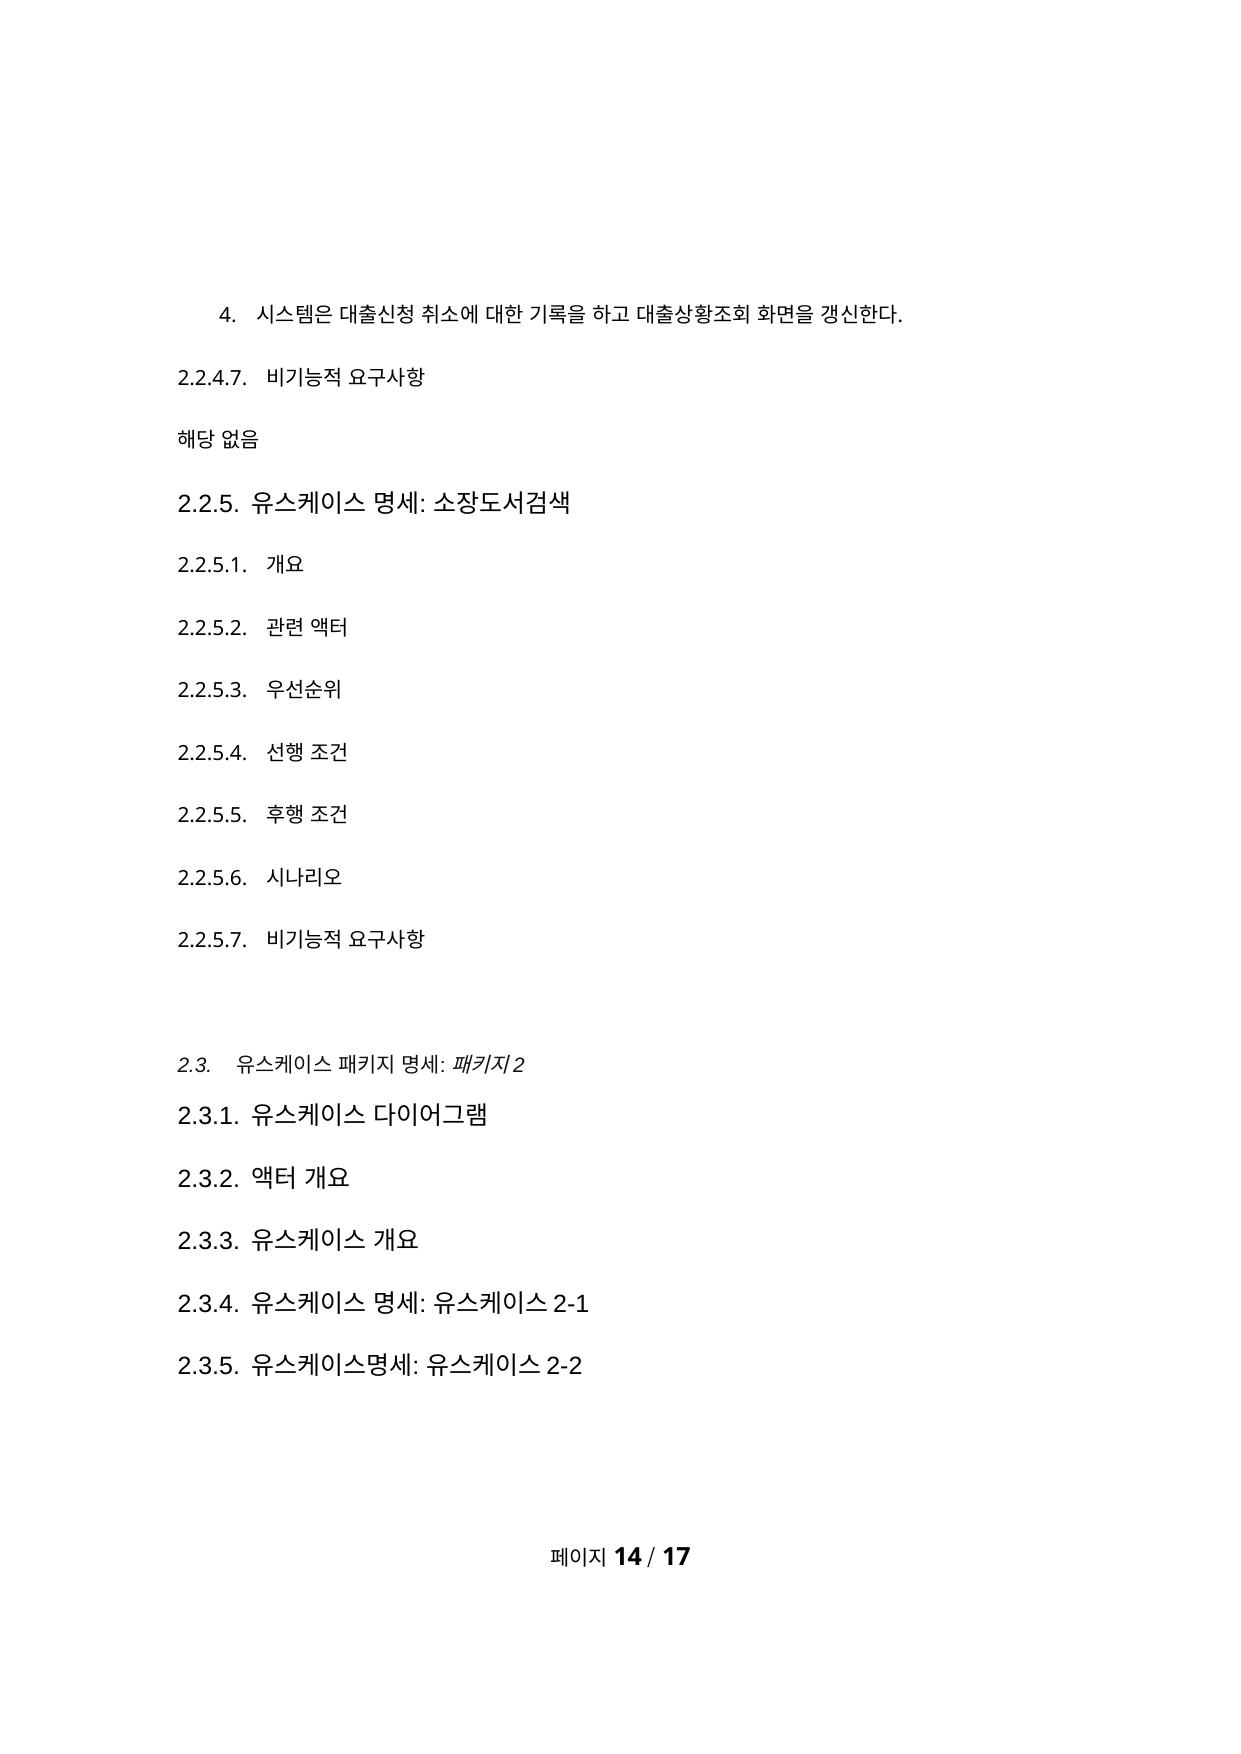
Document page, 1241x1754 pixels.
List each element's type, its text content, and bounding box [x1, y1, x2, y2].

subtitle 유스케이스 명세: 유스케이스2-1 [177, 1282, 1063, 1320]
subtitle 유스케이스 개요 [177, 1220, 1063, 1257]
subtitle 액터 개요 [177, 1157, 1063, 1195]
subtitle 우선순위 [177, 670, 1063, 707]
subtitle 유스케이스 다이어그램 [177, 1095, 1063, 1132]
subtitle 개요 [177, 545, 1063, 582]
subtitle 시나리오 [177, 857, 1063, 895]
list 시스템은 대출신청 취소에 대한 기록을 하고 대출상황조회 화면을 갱신한다. [219, 295, 1063, 332]
subtitle 비기능적 요구사항 [177, 920, 1063, 957]
subtitle 비기능적 요구사항 [177, 357, 1063, 395]
subtitle 선행 조건 [177, 732, 1063, 770]
subtitle 관련 액터 [177, 607, 1063, 645]
subtitle 유스케이스명세: 유스케이스2-2 [177, 1345, 1063, 1382]
text 해당 없음 [177, 420, 1063, 457]
subtitle 유스케이스 패키지 명세: 패키지2 [177, 1045, 1063, 1082]
subtitle 후행 조건 [177, 795, 1063, 832]
subtitle 유스케이스 명세: 소장도서검색 [177, 482, 1063, 520]
